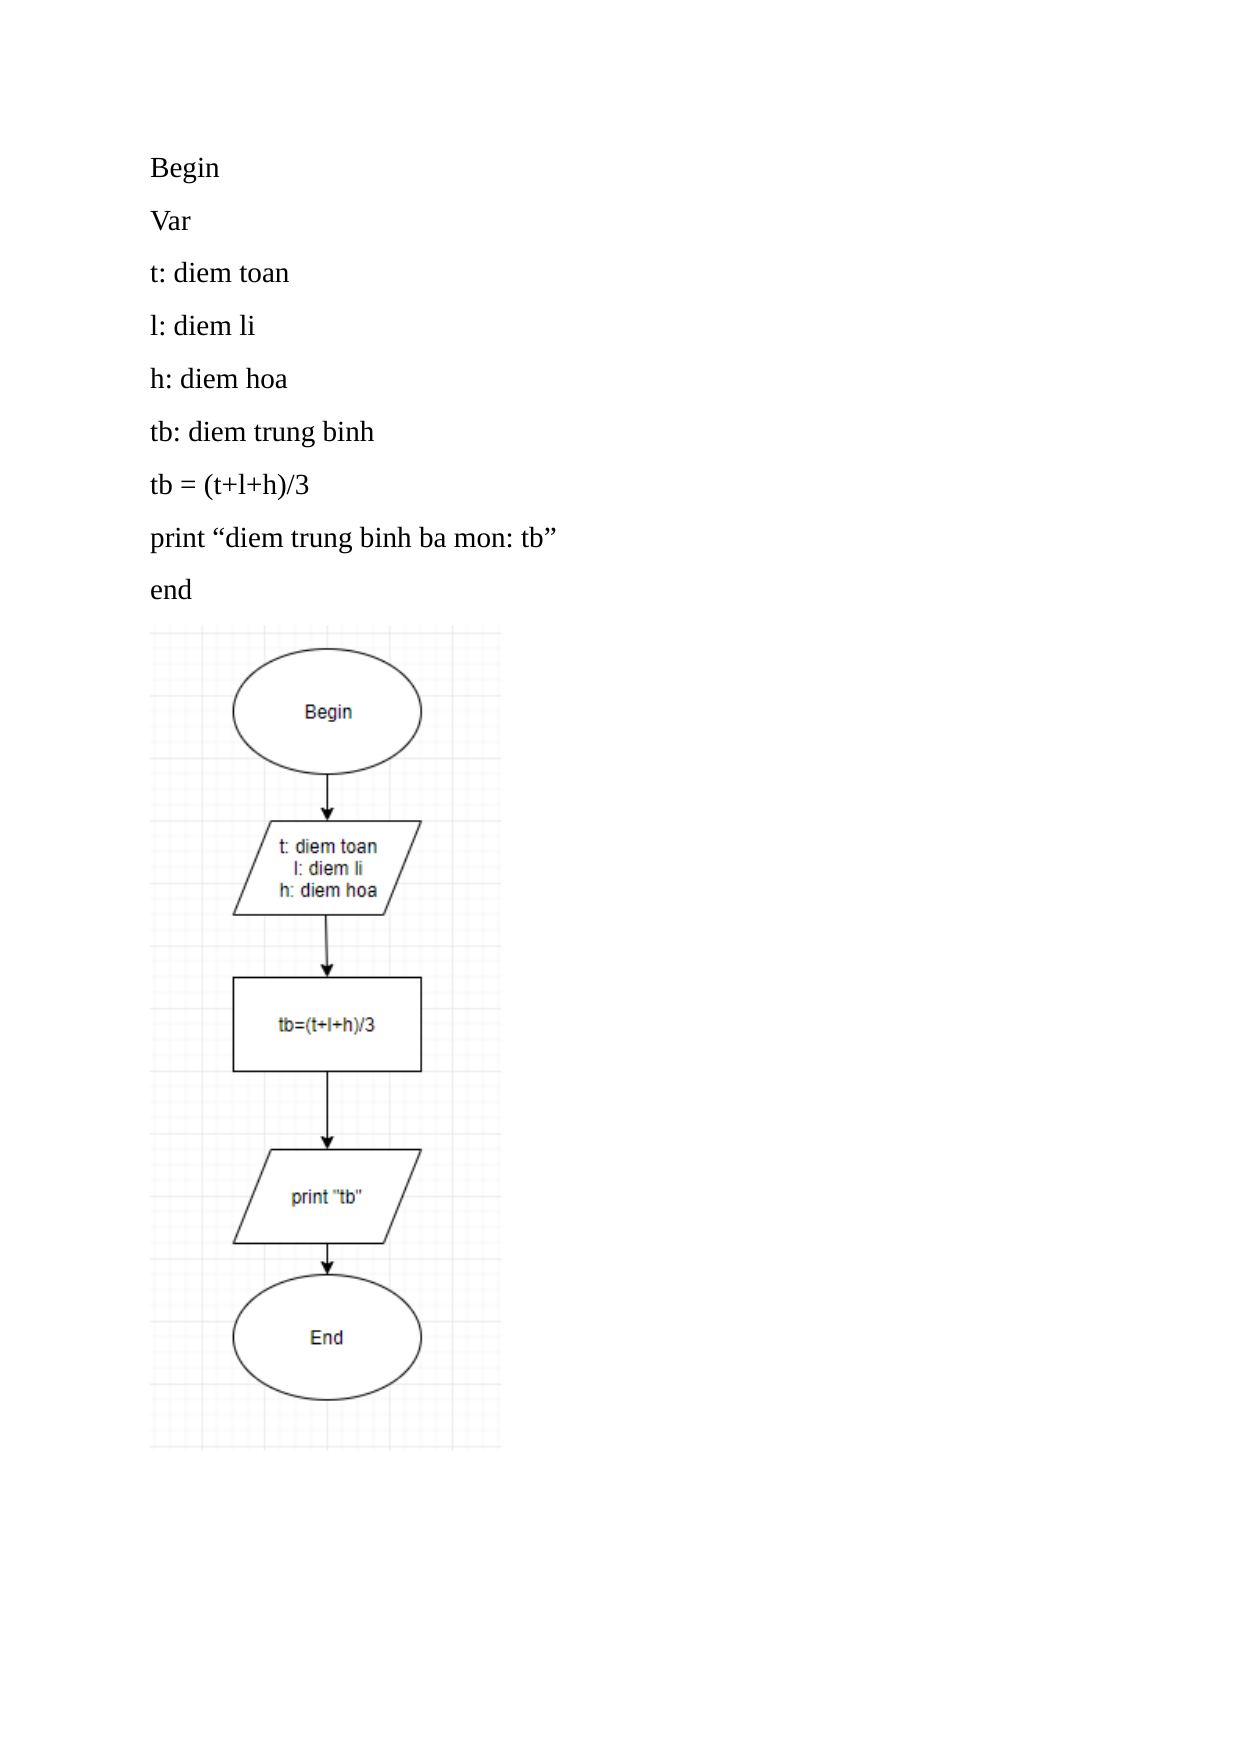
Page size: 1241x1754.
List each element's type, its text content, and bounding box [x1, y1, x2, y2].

picture [150, 625, 502, 1451]
text Var [150, 203, 1090, 236]
text Begin [150, 150, 1090, 183]
text tb: diem trung binh [150, 414, 1090, 448]
text end [150, 572, 1090, 606]
text t: diem toan [150, 256, 1090, 289]
text print “diem trung binh ba mon: tb” [150, 520, 1090, 553]
text l: diem li [150, 308, 1090, 342]
text h: diem hoa [150, 361, 1090, 395]
text tb = (t+l+h)/3 [150, 467, 1090, 500]
